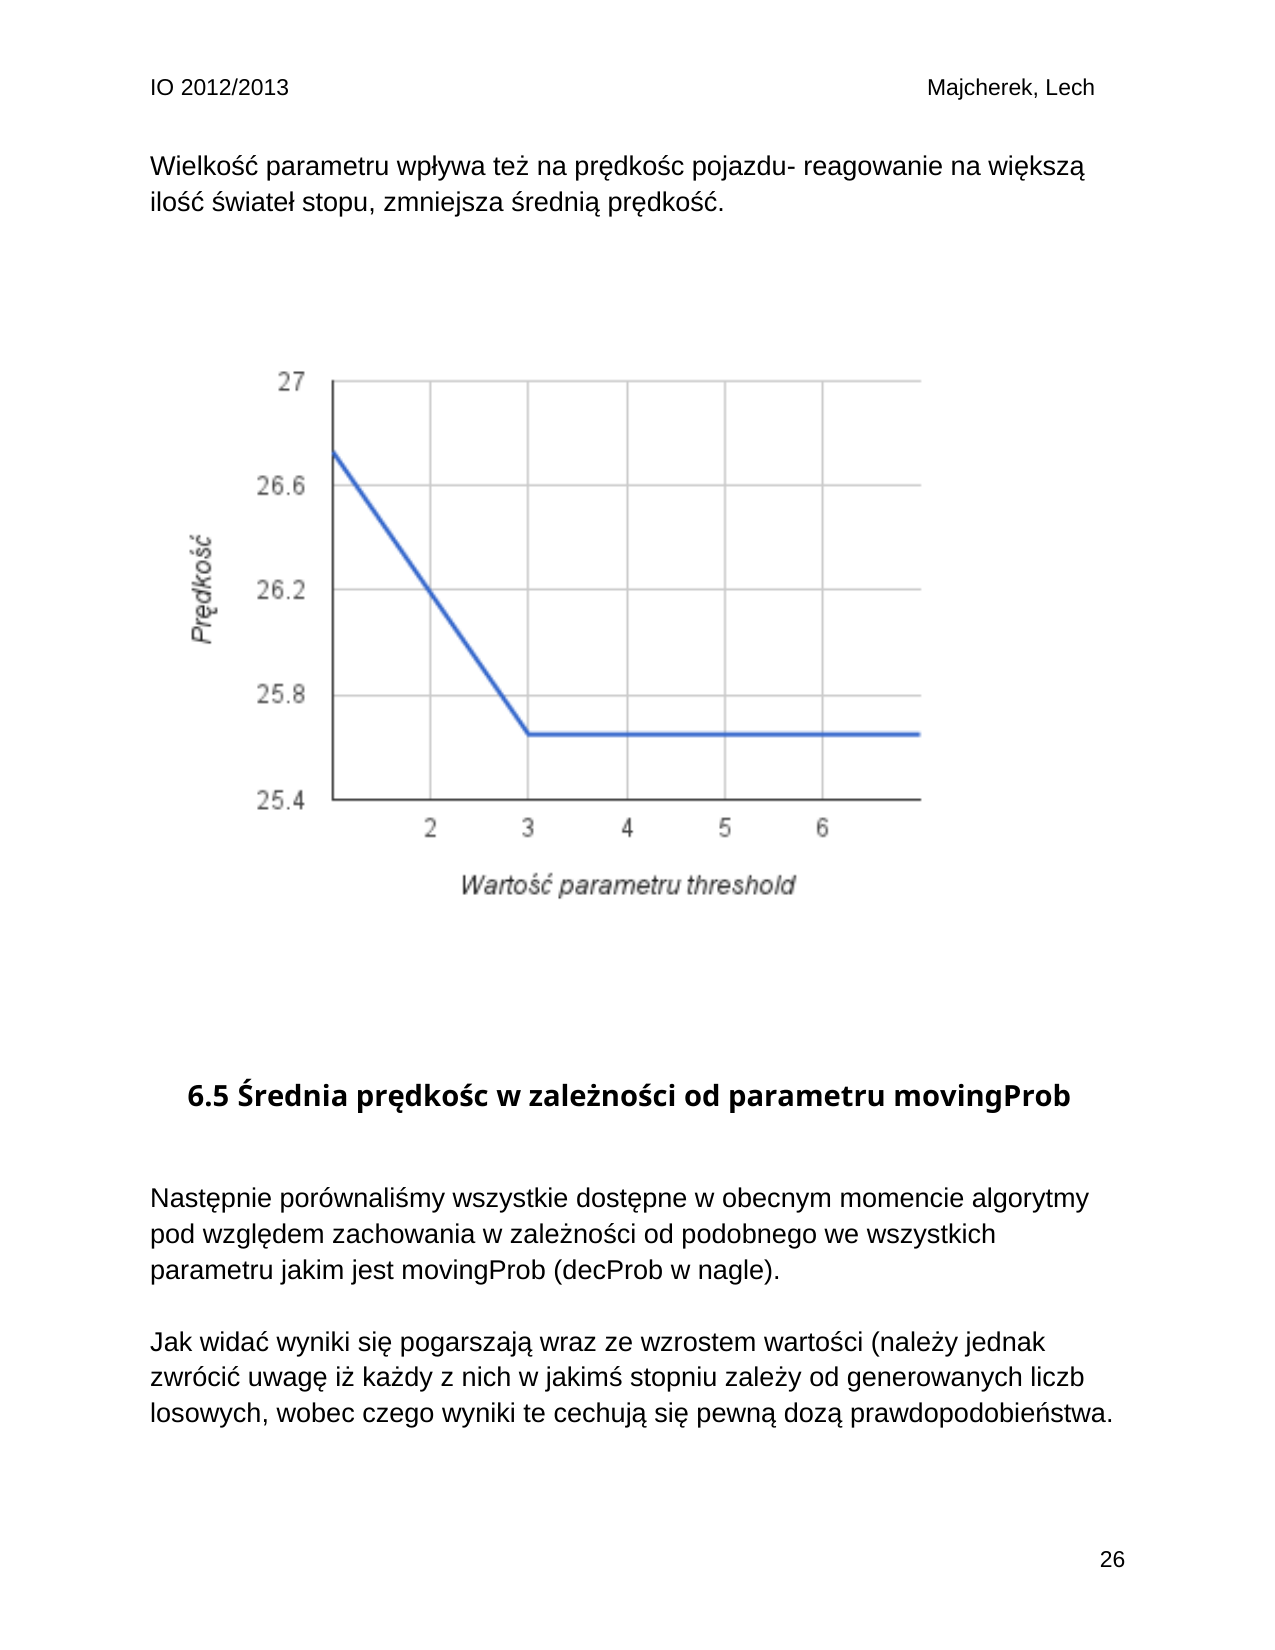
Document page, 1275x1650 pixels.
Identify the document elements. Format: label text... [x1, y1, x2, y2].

text Wielkość parametru wpływa też na prędkośc pojazdu- reagowanie na większą ilość świateł stopu, zmniejsza średnią prędkość. [150, 150, 1125, 217]
picture [150, 252, 1104, 931]
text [150, 1326, 1125, 1429]
subtitle Średnia prędkośc w zależności od parametru movingProb [187, 1076, 1125, 1115]
text Następnie porównaliśmy wszystkie dostępne w obecnym momencie algorytmy pod względem zachowania w zależności od podobnego we wszystkich parametru jakim jest movingProb (decProb w nagle). [150, 1182, 1125, 1285]
